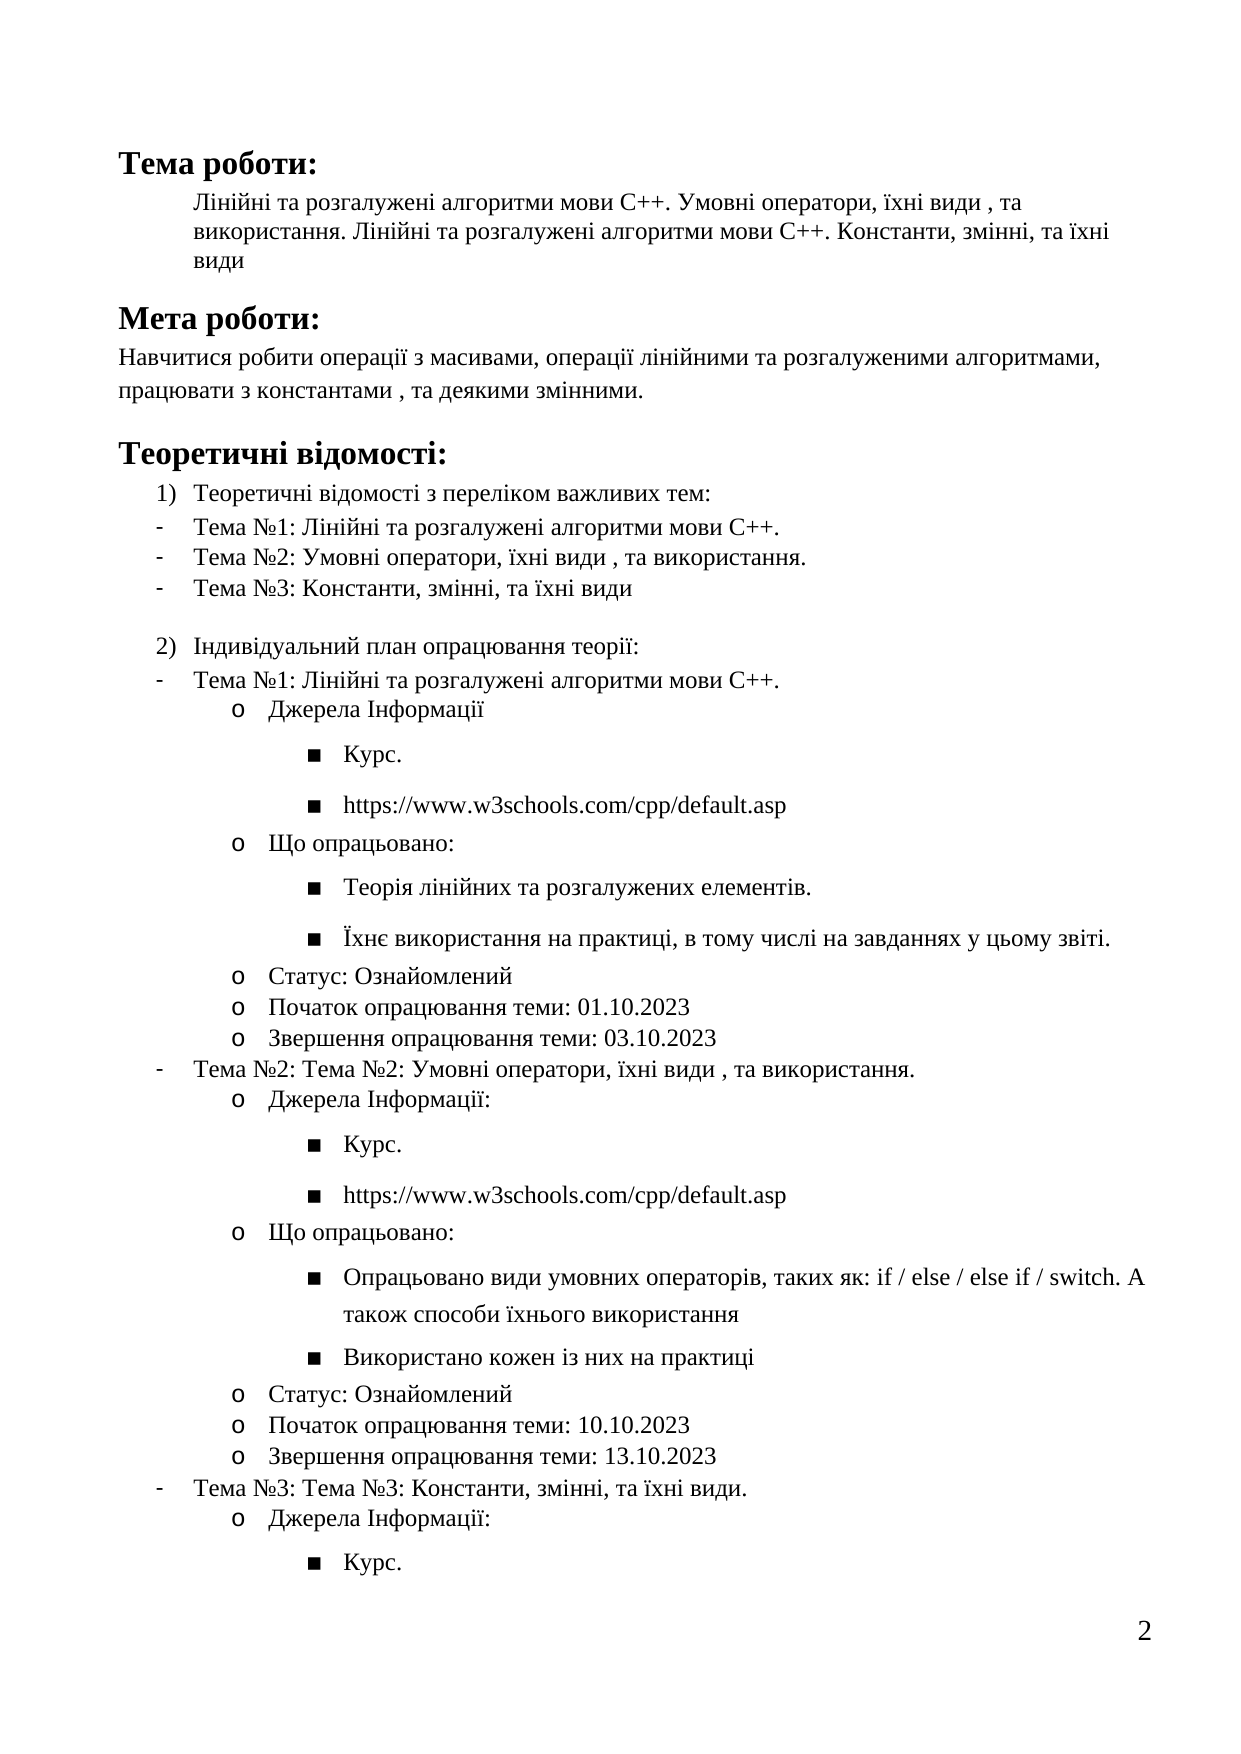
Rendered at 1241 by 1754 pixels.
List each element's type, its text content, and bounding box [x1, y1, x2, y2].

list Теорія лінійних та розгалужених елементів. [306, 859, 1152, 910]
list Тема №2: Тема №2: Умовні оператори, їхні види , та використання. [156, 1054, 1152, 1084]
text Лінійні та розгалужені алгоритми мови C++. Умовні оператори, їхні види , та використання. Лінійні та розгалужені алгоритми мови C++. Константи, змінні, та їхні види [193, 187, 1152, 273]
list Їхнє використання на практиці, в тому числі на завданнях у цьому звіті. [306, 910, 1152, 961]
list Тема №1: Лінійні та розгалужені алгоритми мови C++. [156, 511, 1152, 541]
list Тема №2: Умовні оператори, їхні види , та використання. [156, 541, 1152, 572]
list Курс. [306, 1115, 1152, 1166]
list Тема №3: Константи, змінні, та їхні види [156, 572, 1152, 602]
list Використано кожен із них на практиці [306, 1328, 1152, 1379]
list Початок опрацювання теми: 01.10.2023 [231, 992, 1152, 1023]
list Звершення опрацювання теми: 13.10.2023 [231, 1441, 1152, 1472]
text Навчитися робити операції з масивами, операції лінійними та розгалуженими алгоритмами, працювати з константами , та деякими змінними. [118, 342, 1152, 404]
list Звершення опрацювання теми: 03.10.2023 [231, 1023, 1152, 1054]
list Статус: Ознайомлений [231, 961, 1152, 992]
list https://www.w3schools.com/cpp/default.asp [306, 777, 1152, 828]
list Джерела Інформації: [231, 1503, 1152, 1533]
list Статус: Ознайомлений [231, 1379, 1152, 1410]
list Курс. [306, 1533, 1152, 1585]
subtitle Тема роботи: [118, 143, 1152, 181]
list Тема №1: Лінійні та розгалужені алгоритми мови C++. [156, 664, 1152, 694]
list Що опрацьовано: [231, 1217, 1152, 1248]
list Тема №3: Тема №3: Константи, змінні, та їхні види. [156, 1472, 1152, 1503]
list Що опрацьовано: [231, 828, 1152, 859]
list Опрацьовано види умовних операторів, таких як: if / else / else if / switch. А також способи їхнього використання [306, 1248, 1152, 1328]
list Теоретичні відомості з переліком важливих тем: [156, 478, 1152, 506]
list Джерела Інформації: [231, 1084, 1152, 1115]
list Індивідуальний план опрацювання теорії: [156, 631, 1152, 660]
subtitle Теоретичні відомості: [118, 433, 1152, 472]
list Початок опрацювання теми: 10.10.2023 [231, 1410, 1152, 1441]
list Джерела Інформації [231, 694, 1152, 725]
list Курс. [306, 725, 1152, 777]
list https://www.w3schools.com/cpp/default.asp [306, 1166, 1152, 1217]
subtitle Мета роботи: [118, 298, 1152, 337]
